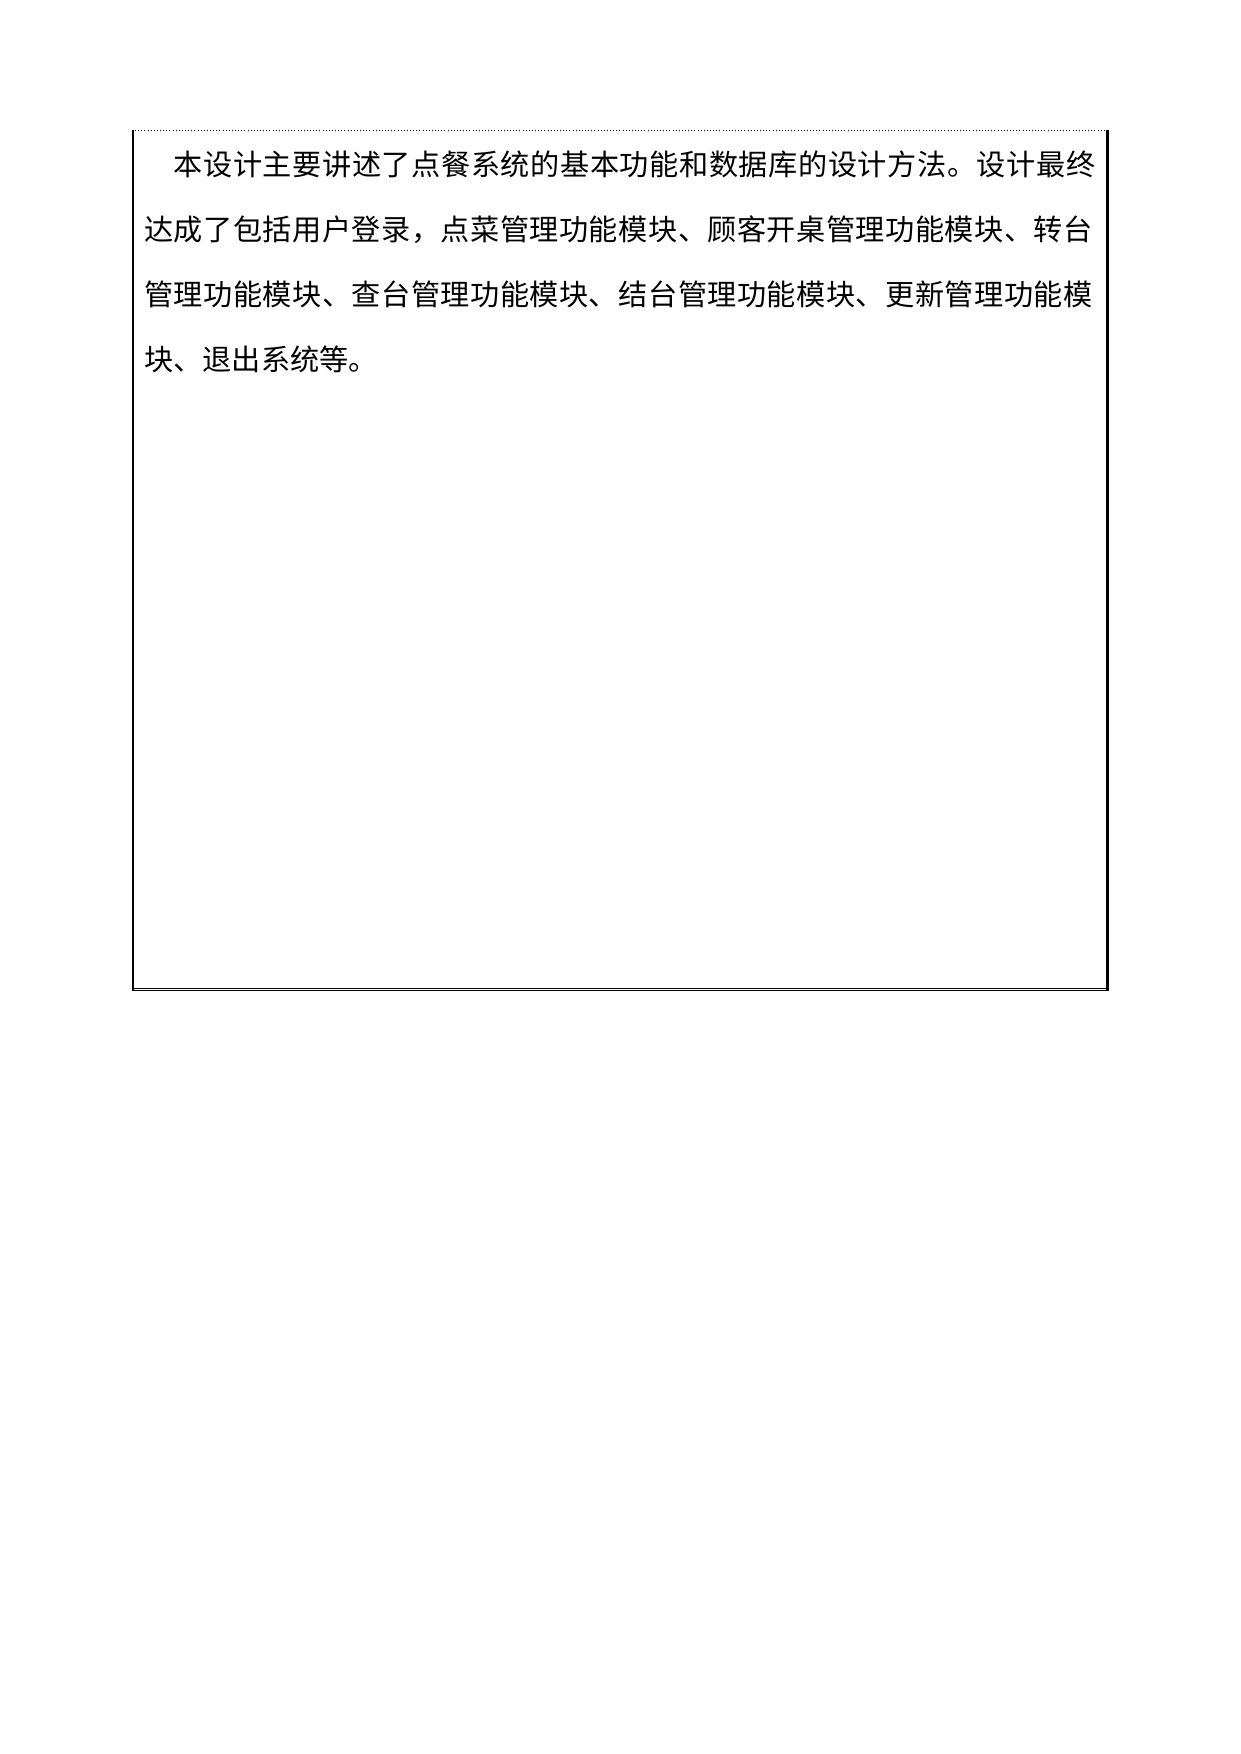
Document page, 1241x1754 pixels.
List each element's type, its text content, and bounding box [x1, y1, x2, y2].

table_cell 本设计主要讲述了点餐系统的基本功能和数据库的设计方法。设计最终达成了包括用户登录，点菜管理功能模块、顾客开桌管理功能模块、转台管理功能模块、查台管理功能模块、结台管理功能模块、更新管理功能模块、退出系统等。 [134, 130, 1106, 988]
